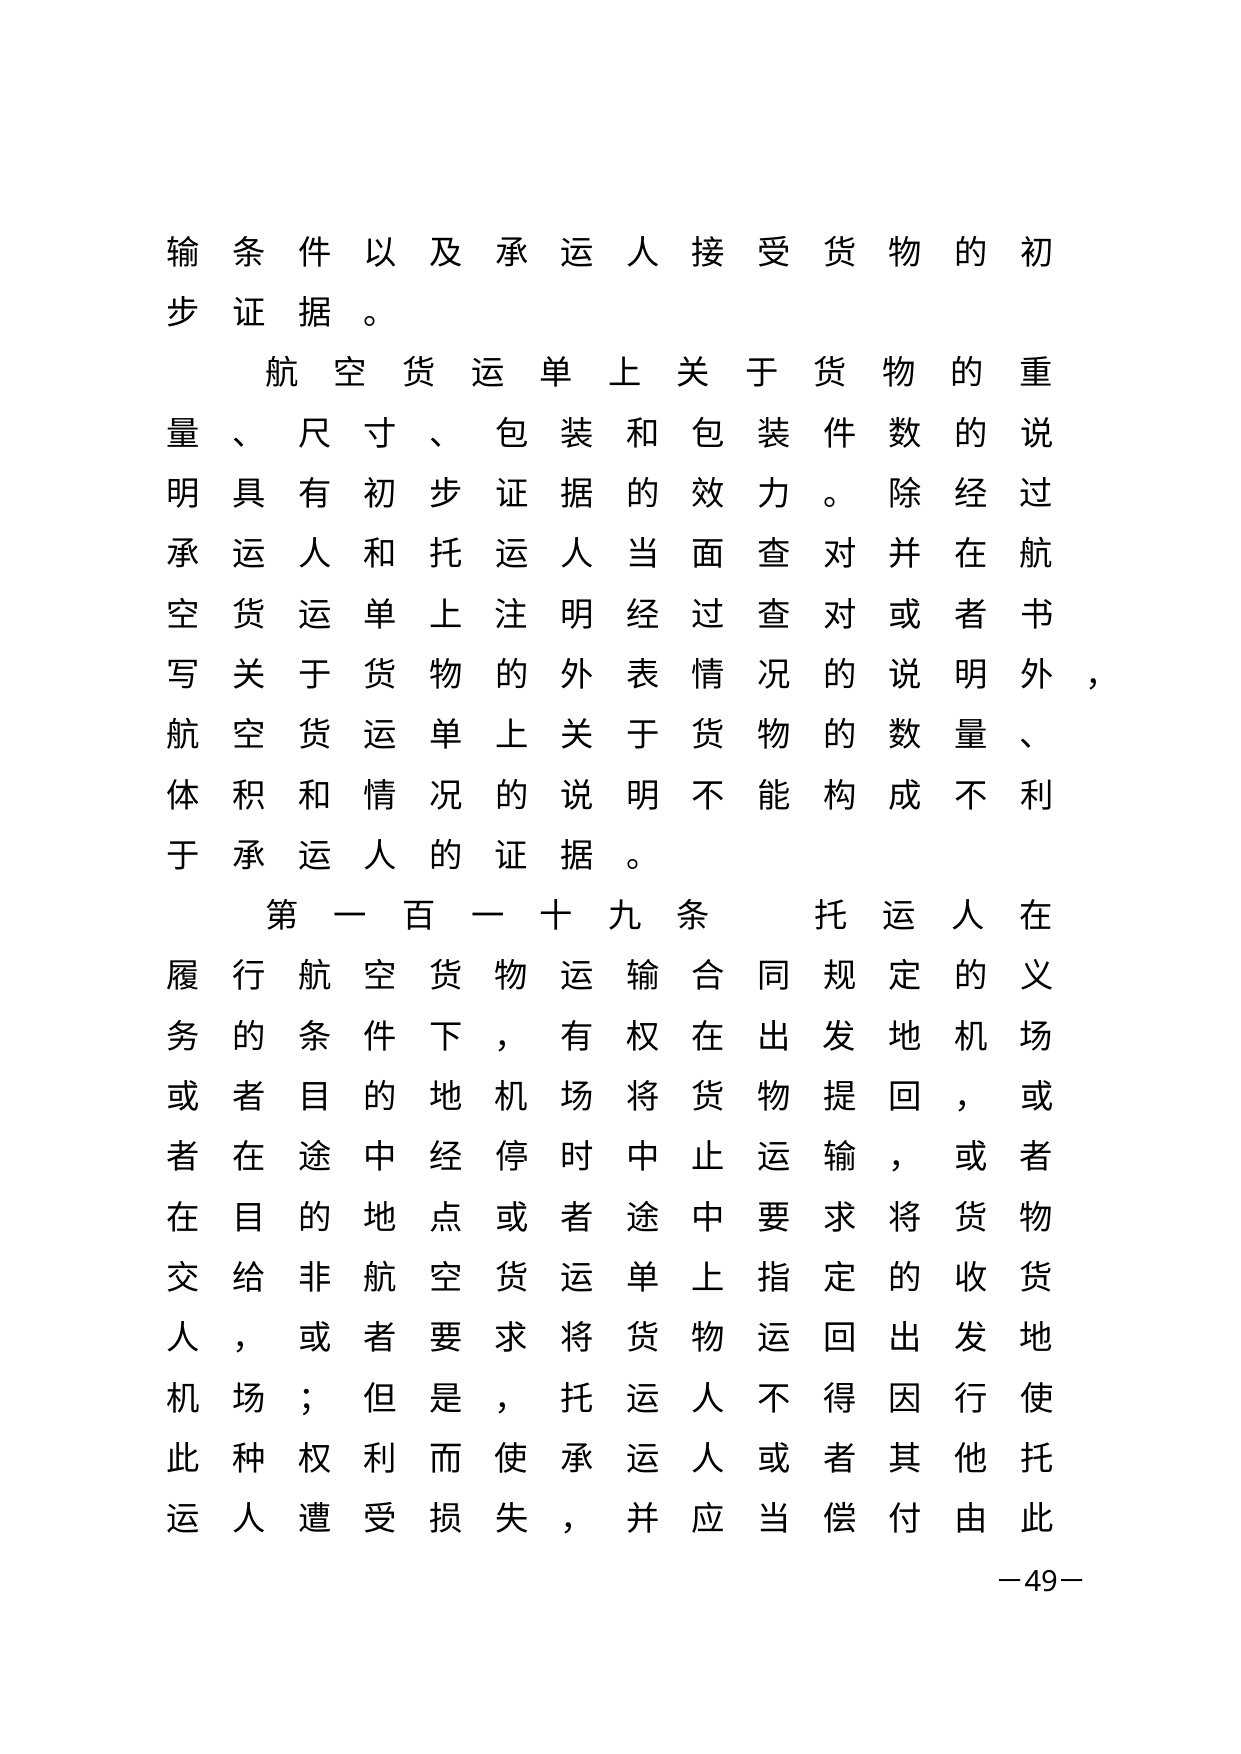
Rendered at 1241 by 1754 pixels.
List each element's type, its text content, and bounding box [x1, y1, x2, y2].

text 航空货运单上关于货物的重量、尺寸、包装和包装件数的说明具有初步证据的效力。除经过承运人和托运人当面查对并在航空货运单上注明经过查对或者书写关于货物的外表情况的说明外，航空货运单上关于货物的数量、体积和情况的说明不能构成不利于承运人的证据。 [167, 340, 1085, 883]
text 第一百一十八条 航空货运单是航空货物运输合同订立和运输条件以及承运人接受货物的初步证据。 [167, 219, 1085, 340]
